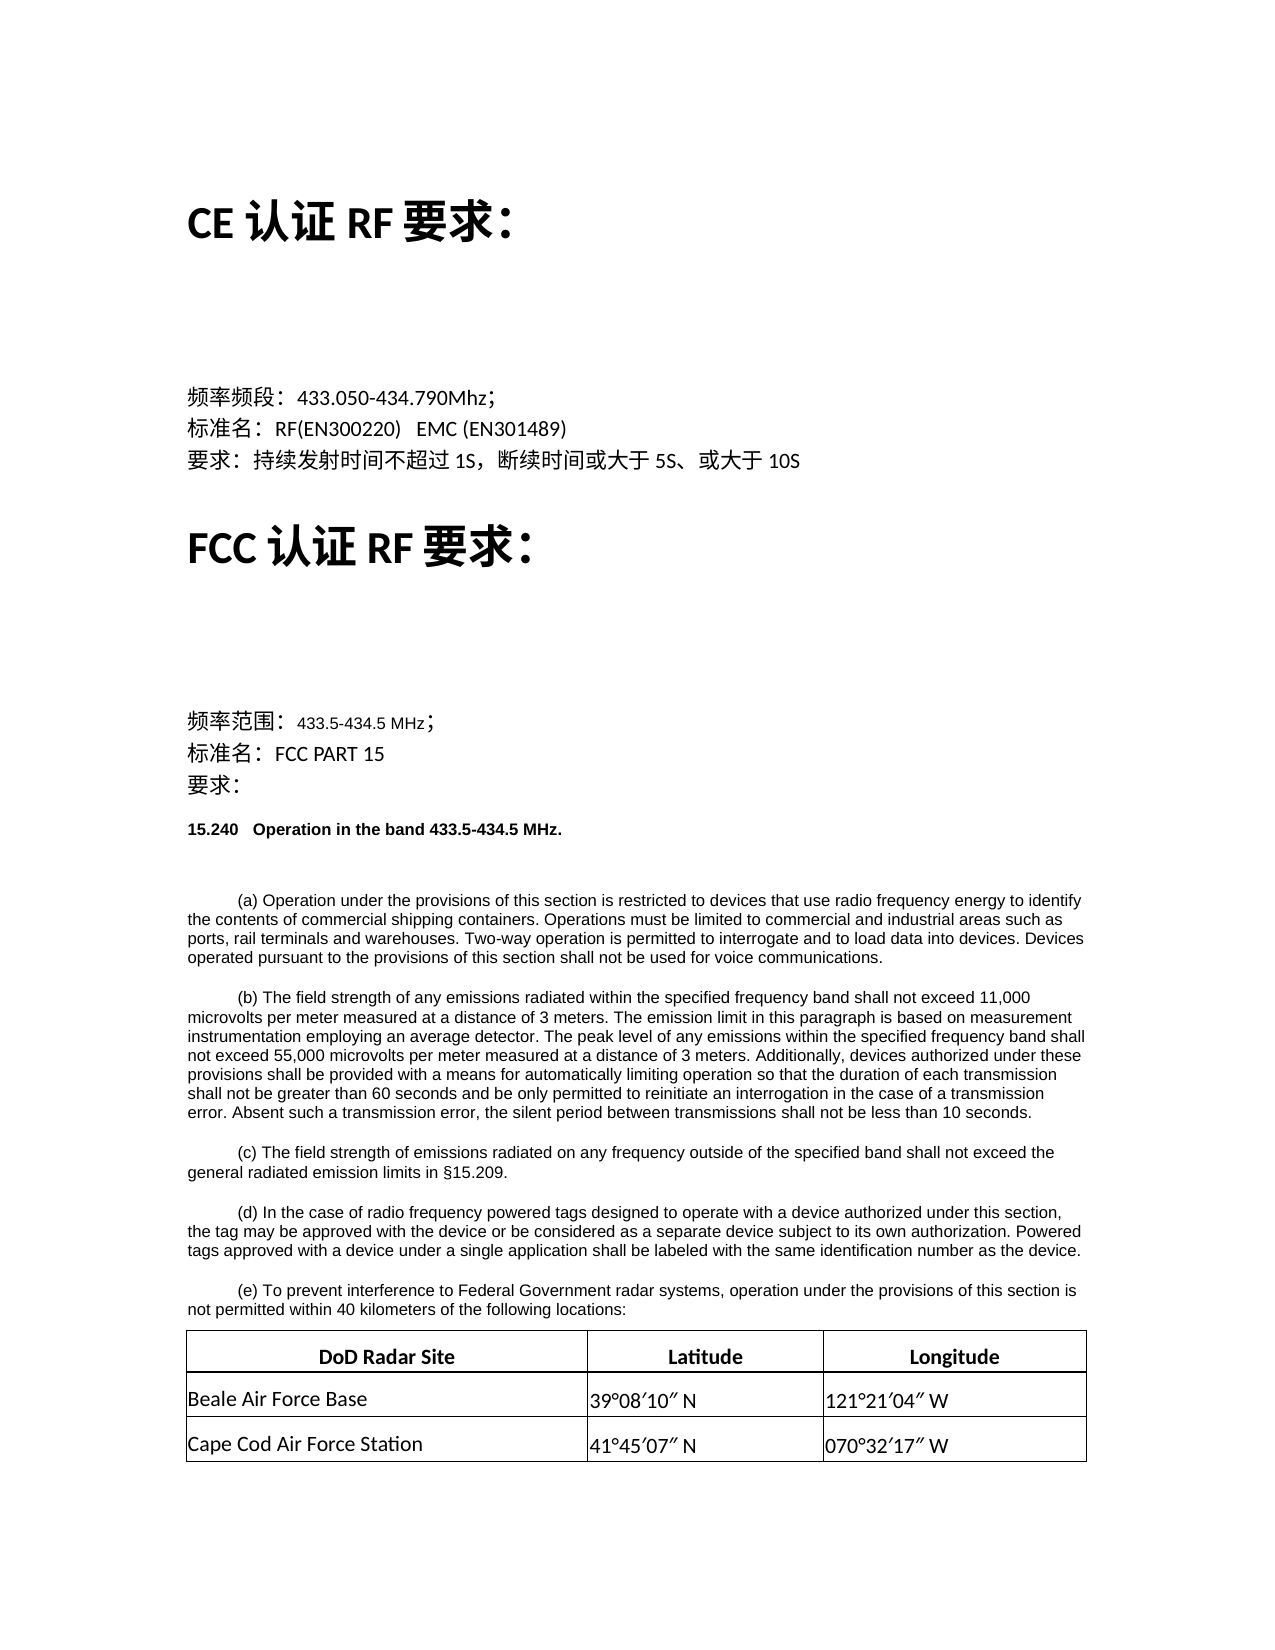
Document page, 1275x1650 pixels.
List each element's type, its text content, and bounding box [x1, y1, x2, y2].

text (b) The field strength of any emissions radiated within the specified frequency band shall not exceed 11,000 microvolts per meter measured at a distance of 3 meters. The emission limit in this paragraph is based on measurement instrumentation employing an average detector. The peak level of any emissions within the specified frequency band shall not exceed 55,000 microvolts per meter measured at a distance of 3 meters. Additionally, devices authorized under these provisions shall be provided with a means for automatically limiting operation so that the duration of each transmission shall not be greater than 60 seconds and be only permitted to reinitiate an interrogation in the case of a transmission error. Absent such a transmission error, the silent period between transmissions shall not be less than 10 seconds. [187, 988, 1087, 1122]
table_cell 41°45′07″ N [588, 1417, 823, 1461]
table_cell Cape Cod Air Force Station [187, 1417, 587, 1461]
subtitle CE 认证 RF要求： [187, 185, 1087, 252]
table_header Longitude [824, 1331, 1086, 1371]
table_cell 070°32′17″ W [824, 1417, 1086, 1461]
text (c) The field strength of emissions radiated on any frequency outside of the specified band shall not exceed the general radiated emission limits in §15.209. [187, 1143, 1087, 1182]
table_cell 39°08′10″ N [588, 1373, 823, 1416]
text (e) To prevent interference to Federal Government radar systems, operation under the provisions of this section is not permitted within 40 kilometers of the following locations: [187, 1281, 1087, 1319]
table_cell Beale Air Force Base [187, 1373, 587, 1416]
text 要求： [187, 768, 1087, 799]
text 频率频段：433.050-434.790Mhz； [187, 380, 1087, 411]
table_header Latitude [588, 1331, 823, 1371]
text (d) In the case of radio frequency powered tags designed to operate with a device authorized under this section, the tag may be approved with the device or be considered as a separate device subject to its own authorization. Powered tags approved with a device under a single application shall be labeled with the same identification number as the device. [187, 1202, 1087, 1260]
text 标准名：RF(EN300220) EMC (EN301489) [187, 411, 1087, 443]
table_header DoD Radar Site [187, 1331, 587, 1371]
subtitle 15.240 Operation in the band 433.5-434.5 MHz. [187, 820, 1087, 839]
text 频率范围：433.5-434.5 MHz； [187, 704, 1087, 736]
table_cell 121°21′04″ W [824, 1373, 1086, 1416]
text (a) Operation under the provisions of this section is restricted to devices that use radio frequency energy to identify the contents of commercial shipping containers. Operations must be limited to commercial and industrial areas such as ports, rail terminals and warehouses. Two-way operation is permitted to interrogate and to load data into devices. Devices operated pursuant to the provisions of this section shall not be used for voice communications. [187, 891, 1087, 967]
text 标准名：FCC PART 15 [187, 736, 1087, 768]
subtitle FCC认证RF要求： [187, 510, 1087, 576]
text 要求：持续发射时间不超过1S，断续时间或大于5S、或大于10S [187, 443, 1087, 475]
